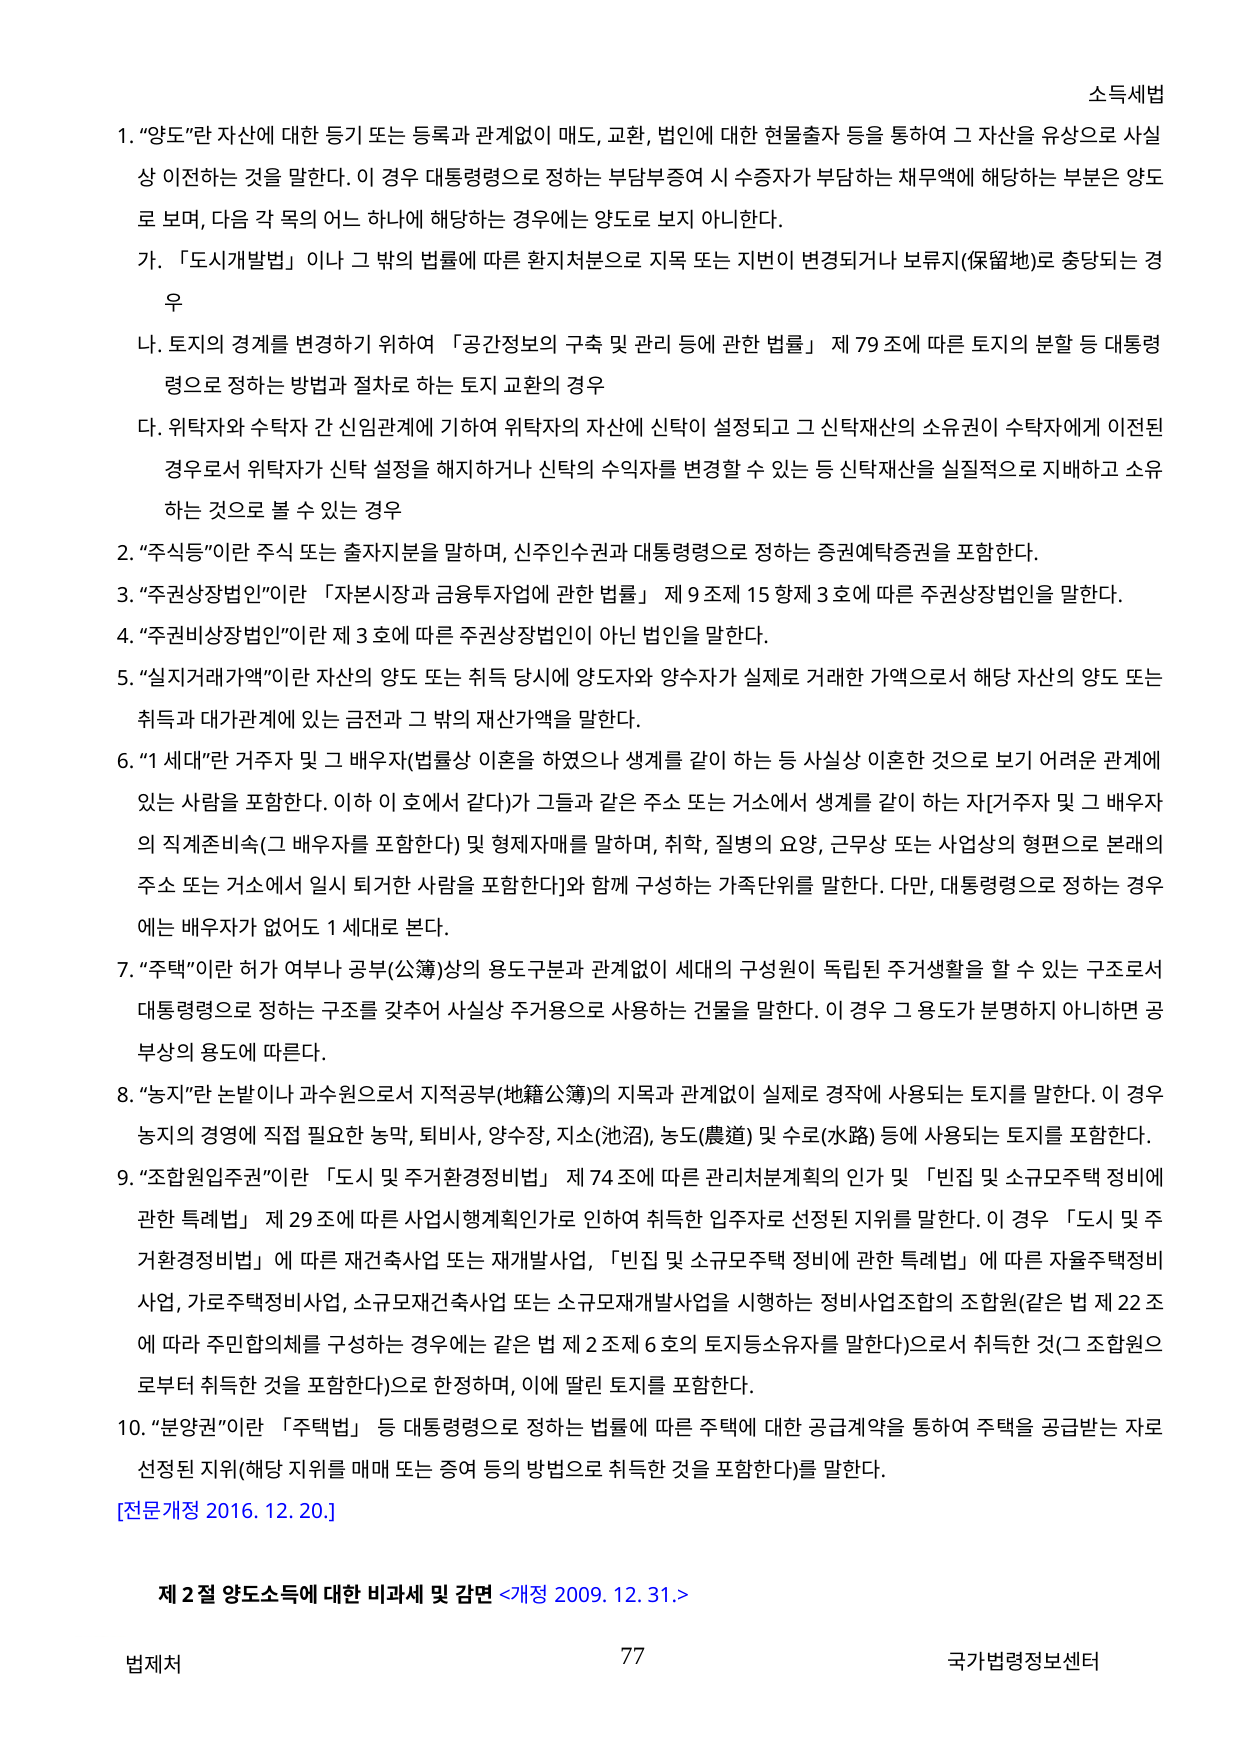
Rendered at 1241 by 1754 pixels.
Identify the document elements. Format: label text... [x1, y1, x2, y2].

text 8. “농지”란 논밭이나 과수원으로서 지적공부(地籍公簿)의 지목과 관계없이 실제로 경작에 사용되는 토지를 말한다. 이 경우 농지의 경영에 직접 필요한 농막, 퇴비사, 양수장, 지소(池沼), 농도(農道) 및 수로(水路) 등에 사용되는 토지를 포함한다. [117, 1067, 1165, 1150]
text [전문개정 2016. 12. 20.] [117, 1483, 1165, 1525]
text 1. “양도”란 자산에 대한 등기 또는 등록과 관계없이 매도, 교환, 법인에 대한 현물출자 등을 통하여 그 자산을 유상으로 사실상 이전하는 것을 말한다. 이 경우 대통령령으로 정하는 부담부증여 시 수증자가 부담하는 채무액에 해당하는 부분은 양도로 보며, 다음 각 목의 어느 하나에 해당하는 경우에는 양도로 보지 아니한다. [117, 108, 1165, 233]
text 9. “조합원입주권”이란 「도시 및 주거환경정비법」 제74조에 따른 관리처분계획의 인가 및 「빈집 및 소규모주택 정비에 관한 특례법」 제29조에 따른 사업시행계획인가로 인하여 취득한 입주자로 선정된 지위를 말한다. 이 경우 「도시 및 주거환경정비법」에 따른 재건축사업 또는 재개발사업, 「빈집 및 소규모주택 정비에 관한 특례법」에 따른 자율주택정비사업, 가로주택정비사업, 소규모재건축사업 또는 소규모재개발사업을 시행하는 정비사업조합의 조합원(같은 법 제22조에 따라 주민합의체를 구성하는 경우에는 같은 법 제2조제6호의 토지등소유자를 말한다)으로서 취득한 것(그 조합원으로부터 취득한 것을 포함한다)으로 한정하며, 이에 딸린 토지를 포함한다. [117, 1150, 1165, 1400]
text 6. “1세대”란 거주자 및 그 배우자(법률상 이혼을 하였으나 생계를 같이 하는 등 사실상 이혼한 것으로 보기 어려운 관계에 있는 사람을 포함한다. 이하 이 호에서 같다)가 그들과 같은 주소 또는 거소에서 생계를 같이 하는 자[거주자 및 그 배우자의 직계존비속(그 배우자를 포함한다) 및 형제자매를 말하며, 취학, 질병의 요양, 근무상 또는 사업상의 형편으로 본래의 주소 또는 거소에서 일시 퇴거한 사람을 포함한다]와 함께 구성하는 가족단위를 말한다. 다만, 대통령령으로 정하는 경우에는 배우자가 없어도 1세대로 본다. [117, 733, 1165, 942]
text 7. “주택”이란 허가 여부나 공부(公簿)상의 용도구분과 관계없이 세대의 구성원이 독립된 주거생활을 할 수 있는 구조로서 대통령령으로 정하는 구조를 갖추어 사실상 주거용으로 사용하는 건물을 말한다. 이 경우 그 용도가 분명하지 아니하면 공부상의 용도에 따른다. [117, 942, 1165, 1067]
text 2. “주식등”이란 주식 또는 출자지분을 말하며, 신주인수권과 대통령령으로 정하는 증권예탁증권을 포함한다. [117, 525, 1165, 567]
text 다. 위탁자와 수탁자 간 신임관계에 기하여 위탁자의 자산에 신탁이 설정되고 그 신탁재산의 소유권이 수탁자에게 이전된 경우로서 위탁자가 신탁 설정을 해지하거나 신탁의 수익자를 변경할 수 있는 등 신탁재산을 실질적으로 지배하고 소유하는 것으로 볼 수 있는 경우 [137, 400, 1165, 525]
text 5. “실지거래가액”이란 자산의 양도 또는 취득 당시에 양도자와 양수자가 실제로 거래한 가액으로서 해당 자산의 양도 또는 취득과 대가관계에 있는 금전과 그 밖의 재산가액을 말한다. [117, 650, 1165, 733]
text 10. “분양권”이란 「주택법」 등 대통령령으로 정하는 법률에 따른 주택에 대한 공급계약을 통하여 주택을 공급받는 자로 선정된 지위(해당 지위를 매매 또는 증여 등의 방법으로 취득한 것을 포함한다)를 말한다. [117, 1400, 1165, 1483]
text 제2절 양도소득에 대한 비과세 및 감면 <개정 2009. 12. 31.> [158, 1567, 1165, 1608]
text 4. “주권비상장법인”이란 제3호에 따른 주권상장법인이 아닌 법인을 말한다. [117, 608, 1165, 650]
text 가. 「도시개발법」이나 그 밖의 법률에 따른 환지처분으로 지목 또는 지번이 변경되거나 보류지(保留地)로 충당되는 경우 [137, 233, 1165, 317]
text 3. “주권상장법인”이란 「자본시장과 금융투자업에 관한 법률」 제9조제15항제3호에 따른 주권상장법인을 말한다. [117, 567, 1165, 608]
text 나. 토지의 경계를 변경하기 위하여 「공간정보의 구축 및 관리 등에 관한 법률」 제79조에 따른 토지의 분할 등 대통령령으로 정하는 방법과 절차로 하는 토지 교환의 경우 [137, 317, 1165, 400]
